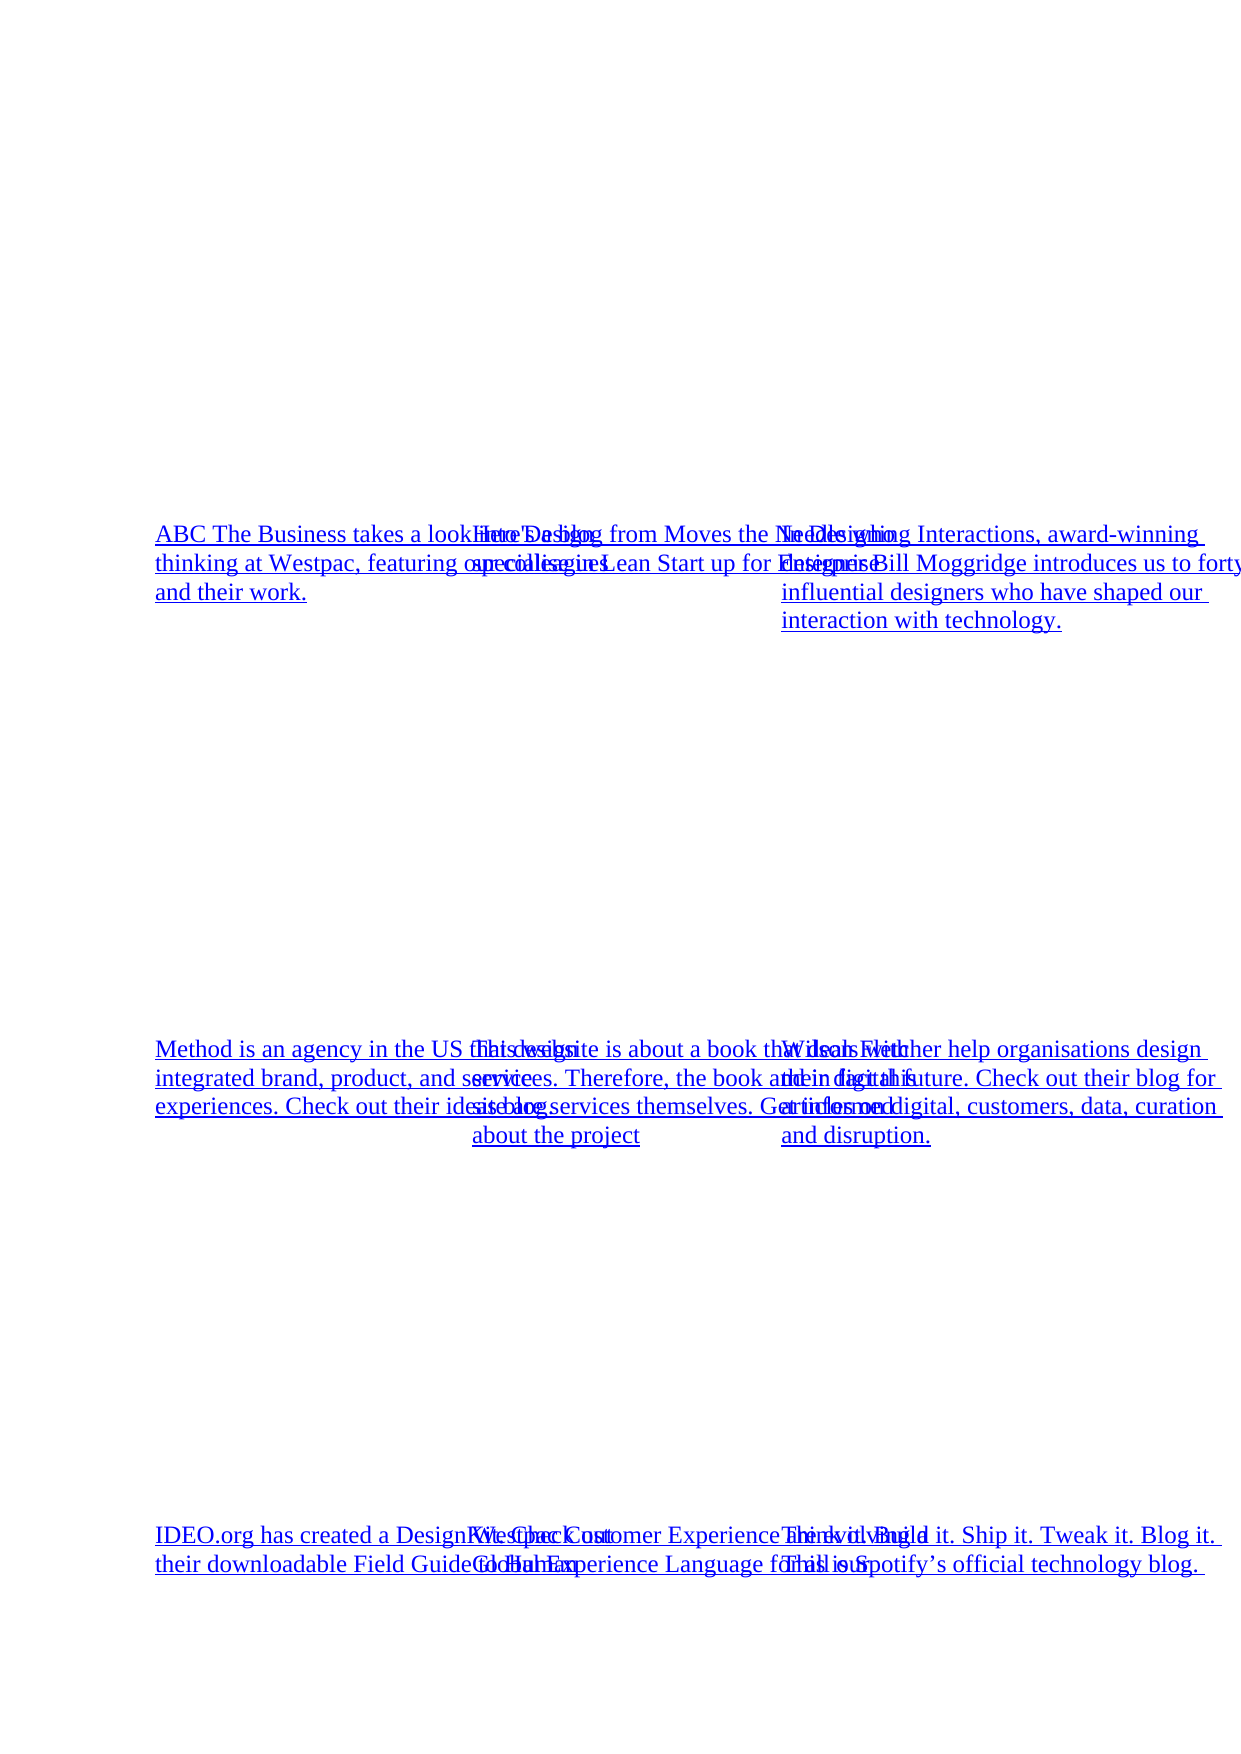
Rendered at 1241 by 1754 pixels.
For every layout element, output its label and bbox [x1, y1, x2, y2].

table_header [150, 150, 1090, 1582]
